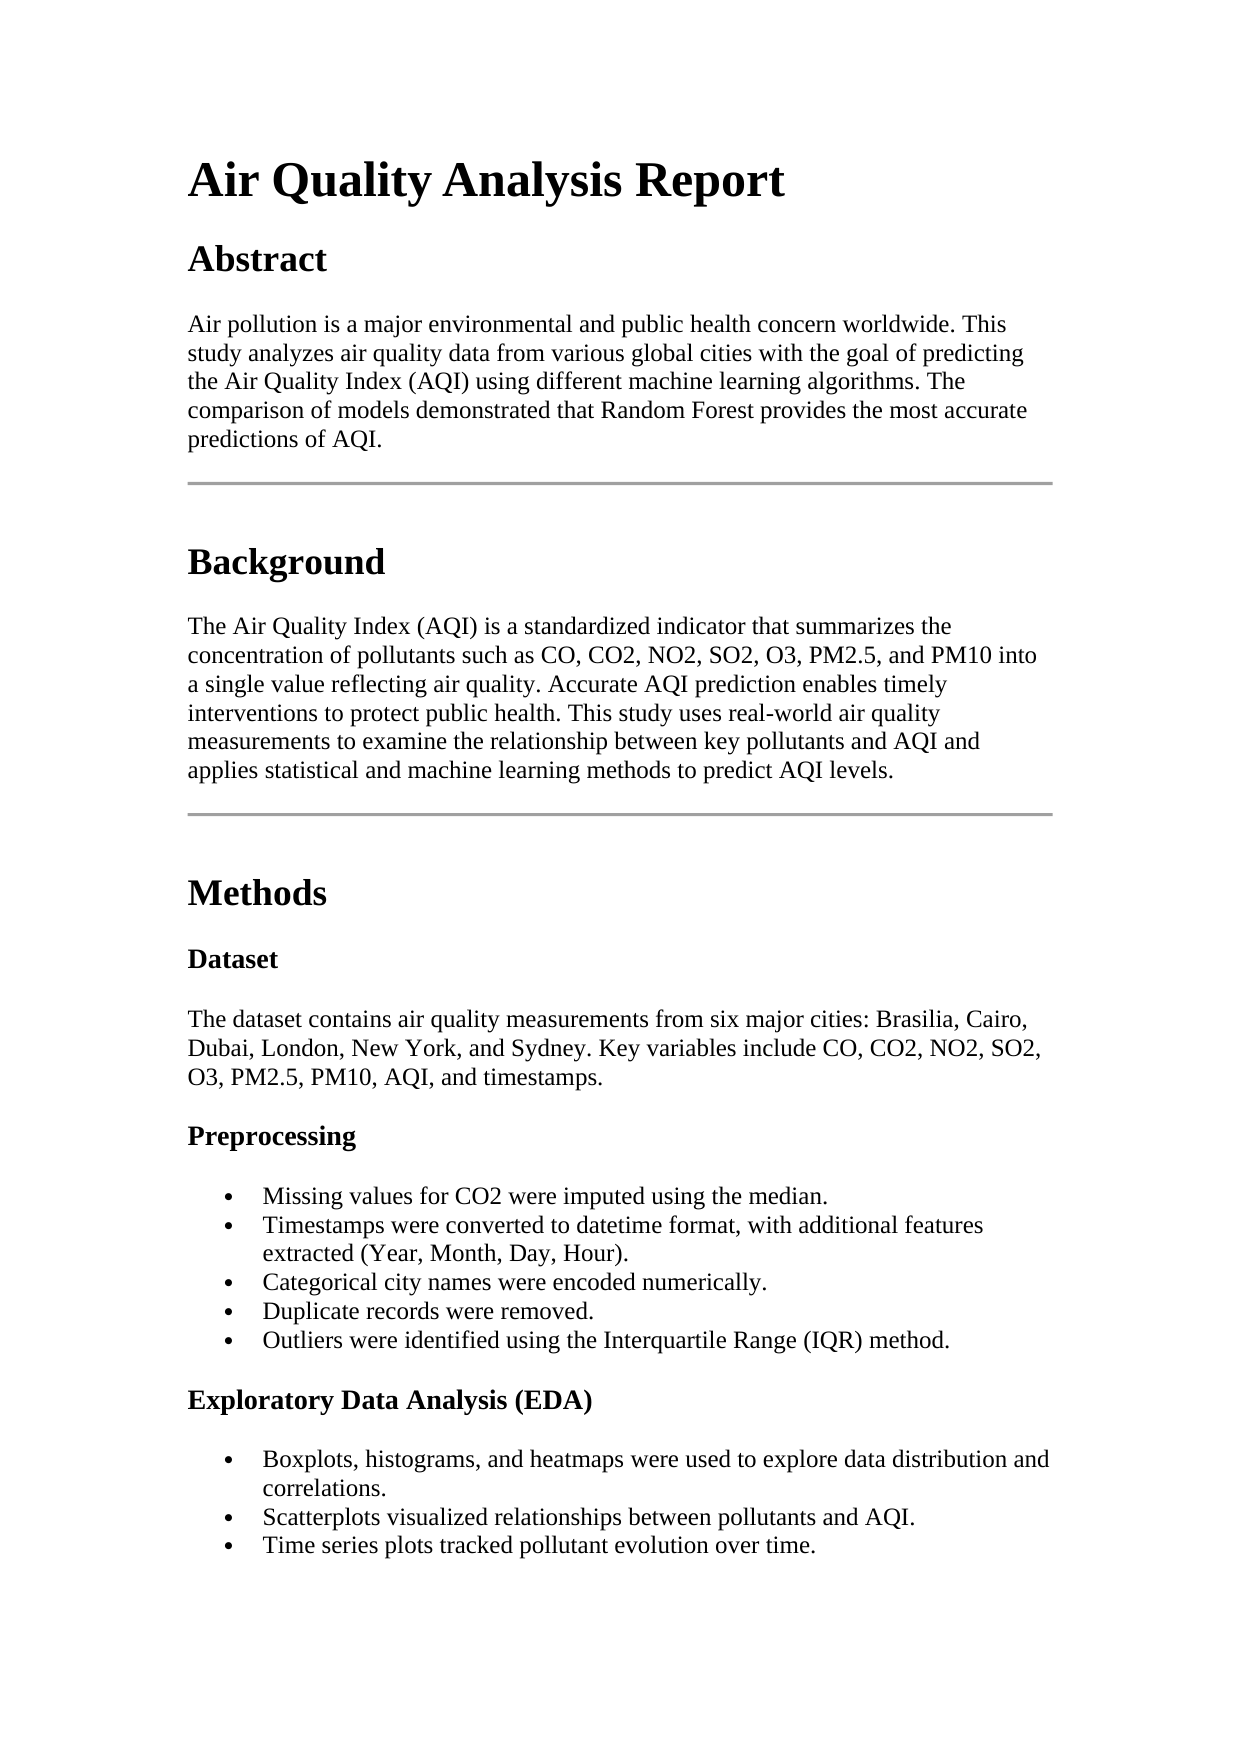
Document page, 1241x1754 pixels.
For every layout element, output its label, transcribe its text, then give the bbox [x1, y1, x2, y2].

text Background [187, 539, 1053, 582]
text Preprocessing [187, 1119, 1053, 1152]
list Categorical city names were encoded numerically. [225, 1267, 1053, 1296]
text Air Quality Analysis Report [187, 150, 1053, 207]
list Scatterplots visualized relationships between pollutants and AQI. [225, 1502, 1053, 1531]
list Timestamps were converted to datetime format, with additional features extracted (Year, Month, Day, Hour). [225, 1210, 1053, 1267]
text Air pollution is a major environmental and public health concern worldwide. This study analyzes air quality data from various global cities with the goal of predicting the Air Quality Index (AQI) using different machine learning algorithms. The comparison of models demonstrated that Random Forest provides the most accurate predictions of AQI. [187, 309, 1053, 453]
list Duplicate records were removed. [225, 1296, 1053, 1325]
text Dataset [187, 942, 1053, 975]
text The Air Quality Index (AQI) is a standardized indicator that summarizes the concentration of pollutants such as CO, CO2, NO2, SO2, O3, PM2.5, and PM10 into a single value reflecting air quality. Accurate AQI prediction enables timely interventions to protect public health. This study uses real-world air quality measurements to examine the relationship between key pollutants and AQI and applies statistical and machine learning methods to predict AQI levels. [187, 611, 1053, 784]
list Boxplots, histograms, and heatmaps were used to explore data distribution and correlations. [225, 1444, 1053, 1502]
text Methods [187, 870, 1053, 913]
list Time series plots tracked pollutant evolution over time. [225, 1531, 1053, 1559]
text Exploratory Data Analysis (EDA) [187, 1383, 1053, 1415]
list Missing values for CO2 were imputed using the median. [225, 1181, 1053, 1210]
text The dataset contains air quality measurements from six major cities: Brasilia, Cairo, Dubai, London, New York, and Sydney. Key variables include CO, CO2, NO2, SO2, O3, PM2.5, PM10, AQI, and timestamps. [187, 1004, 1053, 1090]
text Abstract [187, 237, 1053, 280]
list Outliers were identified using the Interquartile Range (IQR) method. [225, 1325, 1053, 1353]
